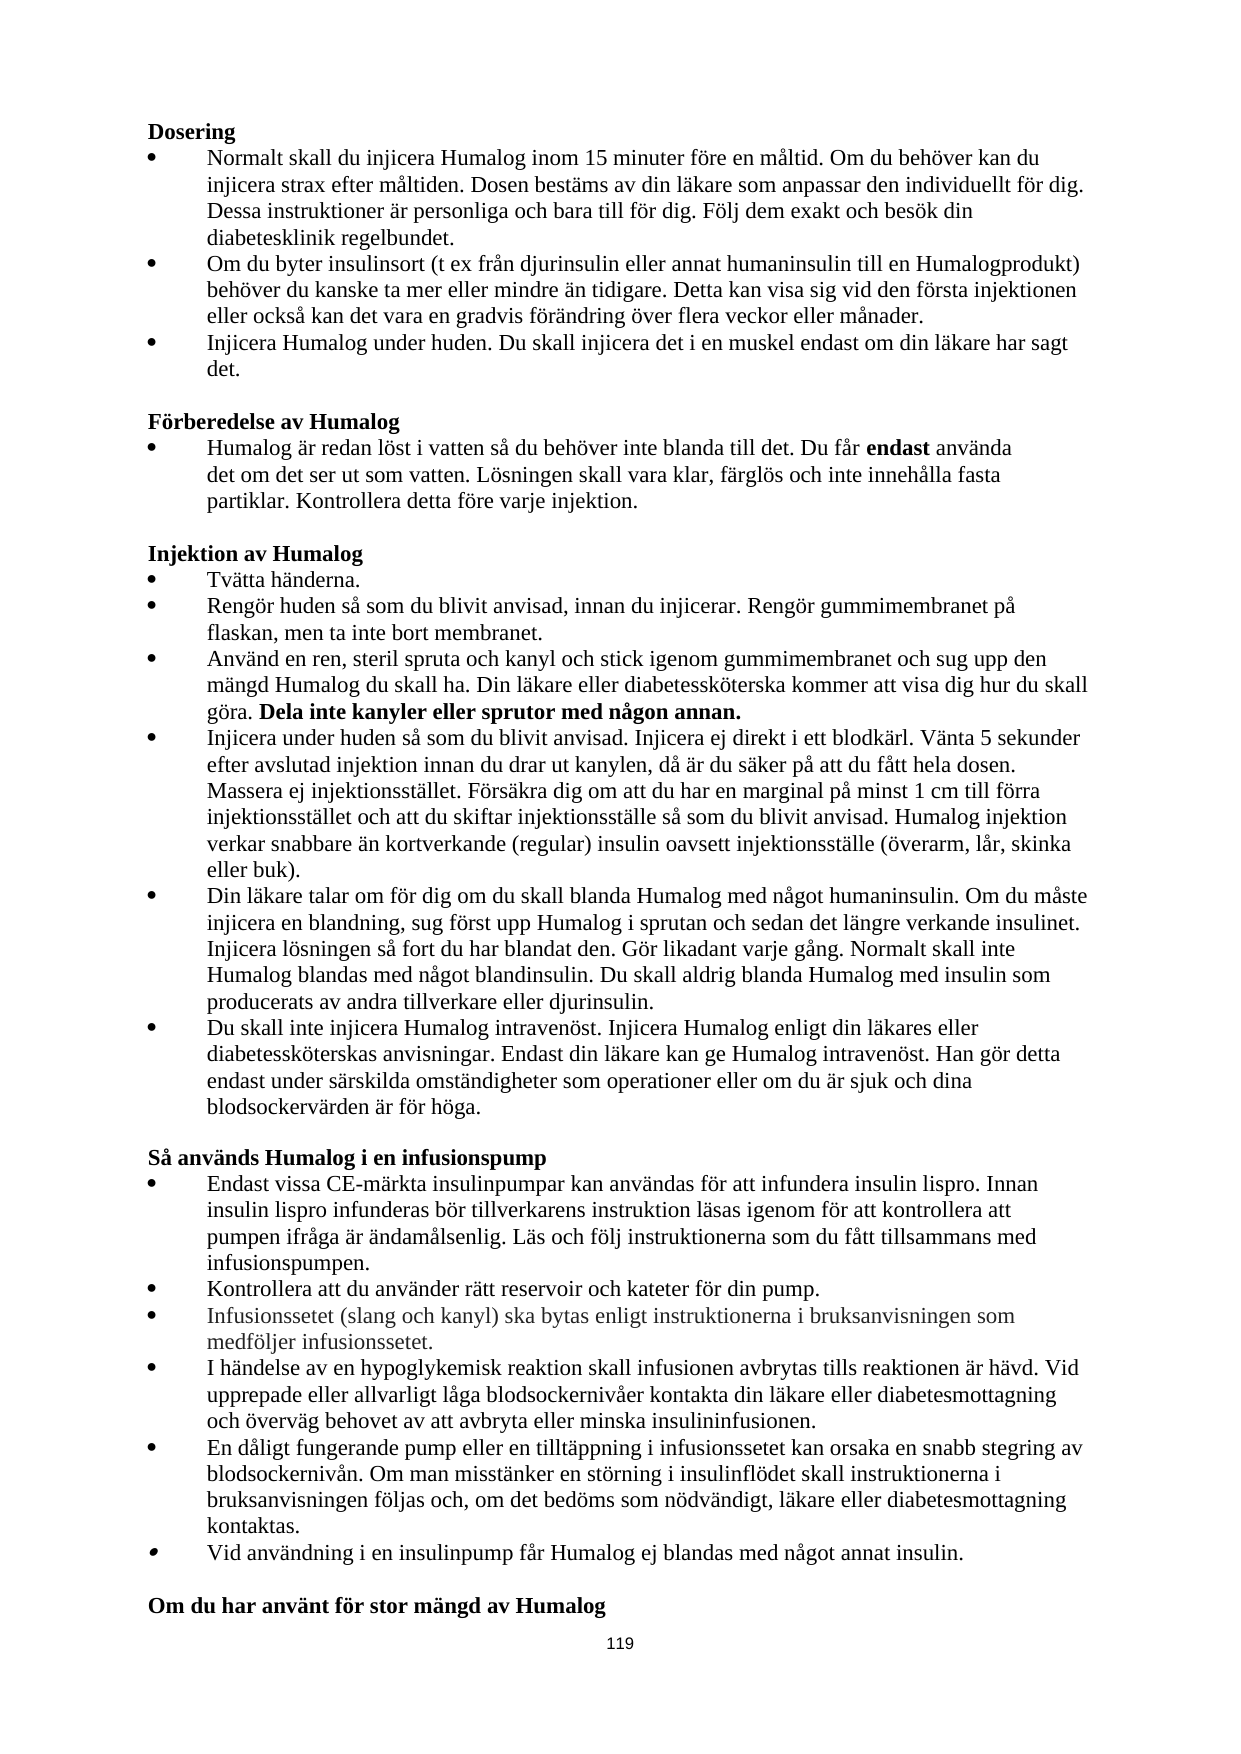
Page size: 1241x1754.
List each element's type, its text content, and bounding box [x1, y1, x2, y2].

list Din läkare talar om för dig om du skall blanda Humalog med något humaninsulin. Om du måste injicera en blandning, sug först upp Humalog i sprutan och sedan det längre verkande insulinet. Injicera lösningen så fort du har blandat den. Gör likadant varje gång. Normalt skall inte Humalog blandas med något blandinsulin. Du skall aldrig blanda Humalog med insulin som producerats av andra tillverkare eller djurinsulin. [148, 882, 1091, 1014]
list Injektion av Humalog [148, 540, 1091, 566]
list Tvätta händerna. [148, 566, 1091, 592]
list Använd en ren, steril spruta och kanyl och stick igenom gummimembranet och sug upp den mängd Humalog du skall ha. Din läkare eller diabetessköterska kommer att visa dig hur du skall göra. Dela inte kanyler eller sprutor med någon annan. [148, 645, 1091, 724]
list Om du byter insulinsort (t ex från djurinsulin eller annat humaninsulin till en Humalogprodukt) behöver du kanske ta mer eller mindre än tidigare. Detta kan visa sig vid den första injektionen eller också kan det vara en gradvis förändring över flera veckor eller månader. [148, 250, 1091, 329]
list Humalog är redan löst i vatten så du behöver inte blanda till det. Du får endast använda [148, 434, 1091, 461]
list En dåligt fungerande pump eller en tilltäppning i infusionssetet kan orsaka en snabb stegring av blodsockernivån. Om man misstänker en störning i insulinflödet skall instruktionerna i bruksanvisningen följas och, om det bedöms som nödvändigt, läkare eller diabetesmottagning kontaktas. [148, 1433, 1091, 1539]
list Injicera Humalog under huden. Du skall injicera det i en muskel endast om din läkare har sagt det. [148, 329, 1091, 382]
list Dosering [148, 118, 1091, 144]
text Om du har använt för stor mängd av Humalog [148, 1592, 1093, 1618]
list det om det ser ut som vatten. Lösningen skall vara klar, färglös och inte innehålla fasta partiklar. Kontrollera detta före varje injektion. [148, 461, 1091, 513]
list I händelse av en hypoglykemisk reaktion skall infusionen avbrytas tills reaktionen är hävd. Vid upprepade eller allvarligt låga blodsockernivåer kontakta din läkare eller diabetesmottagning och överväg behovet av att avbryta eller minska insulininfusionen. [148, 1354, 1091, 1433]
list Injicera under huden så som du blivit anvisad. Injicera ej direkt i ett blodkärl. Vänta 5 sekunder efter avslutad injektion innan du drar ut kanylen, då är du säker på att du fått hela dosen. Massera ej injektionsstället. Försäkra dig om att du har en marginal på minst 1 cm till förra injektionsstället och att du skiftar injektionsställe så som du blivit anvisad. Humalog injektion verkar snabbare än kortverkande (regular) insulin oavsett injektionsställe (överarm, lår, skinka eller buk). [148, 724, 1091, 882]
list Förberedelse av Humalog [148, 408, 1091, 434]
list Så används Humalog i en infusionspump [148, 1144, 1091, 1170]
list Normalt skall du injicera Humalog inom 15 minuter före en måltid. Om du behöver kan du injicera strax efter måltiden. Dosen bestäms av din läkare som anpassar den individuellt för dig. Dessa instruktioner är personliga och bara till för dig. Följ dem exakt och besök din diabetesklinik regelbundet. [148, 144, 1091, 250]
list Kontrollera att du använder rätt reservoir och kateter för din pump. [148, 1275, 1091, 1302]
list Du skall inte injicera Humalog intravenöst. Injicera Humalog enligt din läkares eller diabetessköterskas anvisningar. Endast din läkare kan ge Humalog intravenöst. Han gör detta endast under särskilda omständigheter som operationer eller om du är sjuk och dina blodsockervärden är för höga. [148, 1014, 1091, 1144]
list Endast vissa CE-märkta insulinpumpar kan användas för att infundera insulin lispro. Innan insulin lispro infunderas bör tillverkarens instruktion läsas igenom för att kontrollera att pumpen ifråga är ändamålsenlig. Läs och följ instruktionerna som du fått tillsammans med infusionspumpen. [148, 1170, 1091, 1275]
list Vid användning i en insulinpump får Humalog ej blandas med något annat insulin. [148, 1539, 1091, 1565]
list Infusionssetet (slang och kanyl) ska bytas enligt instruktionerna i bruksanvisningen som medföljer infusionssetet. [148, 1302, 1093, 1354]
list Rengör huden så som du blivit anvisad, innan du injicerar. Rengör gummimembranet på flaskan, men ta inte bort membranet. [148, 592, 1091, 645]
